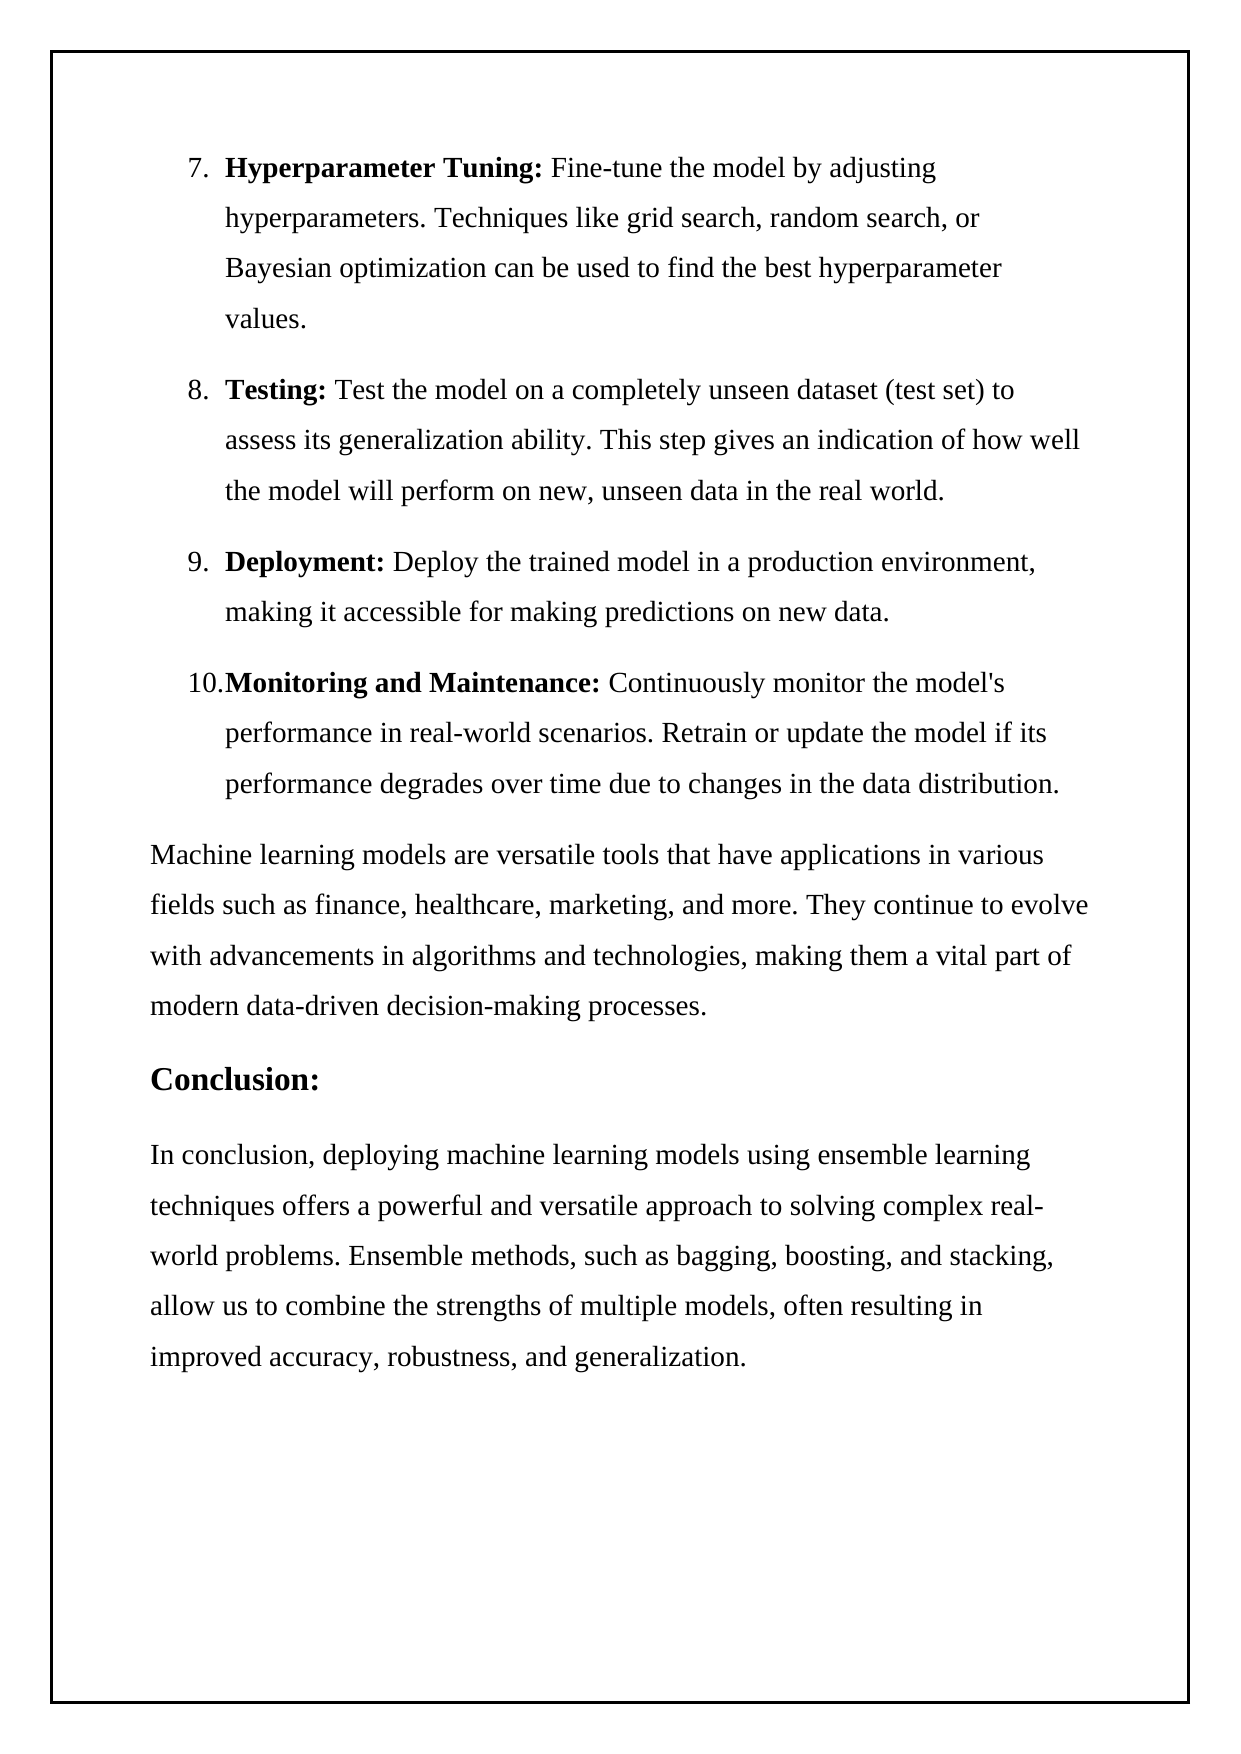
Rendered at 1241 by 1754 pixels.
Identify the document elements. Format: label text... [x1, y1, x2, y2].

text In conclusion, deploying machine learning models using ensemble learning techniques offers a powerful and versatile approach to solving complex real-world problems. Ensemble methods, such as bagging, boosting, and stacking, allow us to combine the strengths of multiple models, often resulting in improved accuracy, robustness, and generalization. [150, 1137, 1090, 1372]
text Conclusion: [150, 1059, 1090, 1097]
list Deployment: Deploy the trained model in a production environment, making it accessible for making predictions on new data. [187, 544, 1090, 628]
list Testing: Test the model on a completely unseen dataset (test set) to assess its generalization ability. This step gives an indication of how well the model will perform on new, unseen data in the real world. [187, 372, 1090, 506]
text Machine learning models are versatile tools that have applications in various fields such as finance, healthcare, marketing, and more. They continue to evolve with advancements in algorithms and technologies, making them a vital part of modern data-driven decision-making processes. [150, 837, 1090, 1022]
list Hyperparameter Tuning: Fine-tune the model by adjusting hyperparameters. Techniques like grid search, random search, or Bayesian optimization can be used to find the best hyperparameter values. [187, 150, 1090, 334]
list Monitoring and Maintenance: Continuously monitor the model's performance in real-world scenarios. Retrain or update the model if its performance degrades over time due to changes in the data distribution. [187, 665, 1090, 799]
